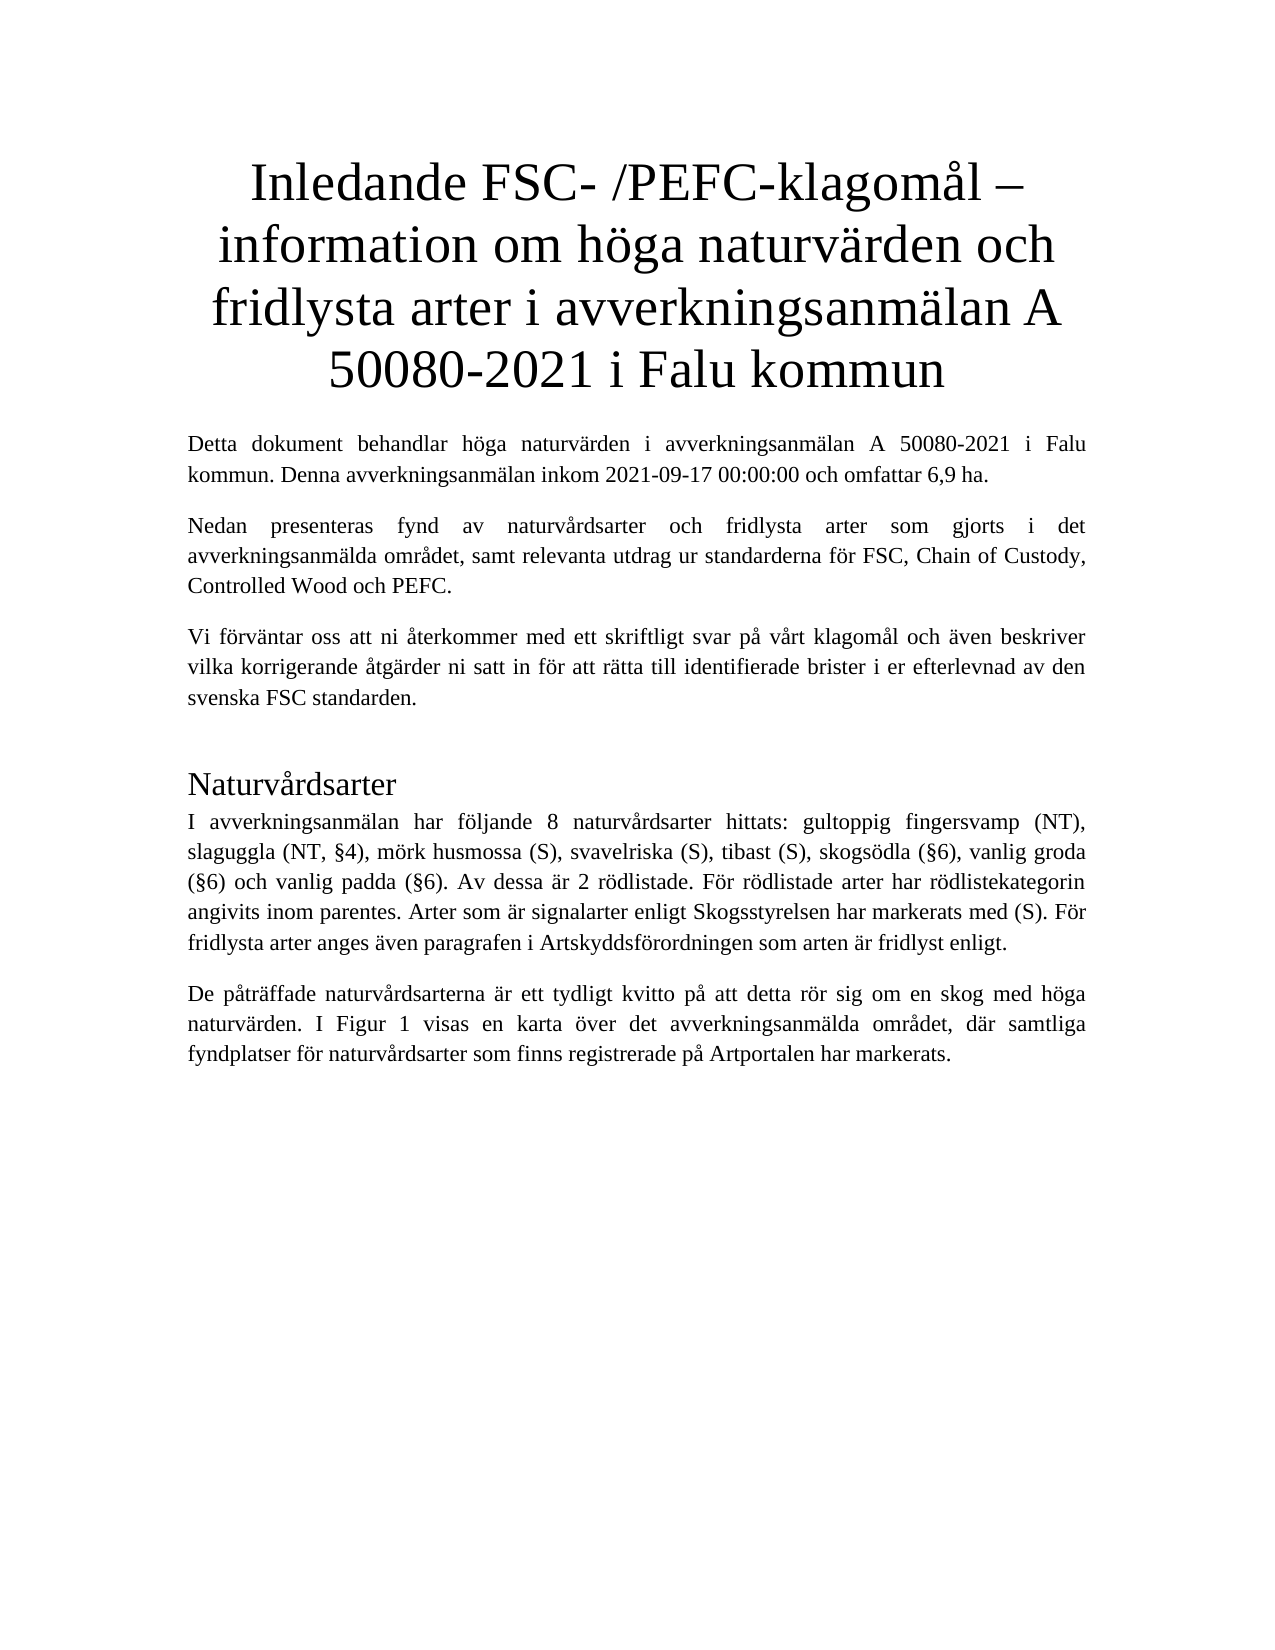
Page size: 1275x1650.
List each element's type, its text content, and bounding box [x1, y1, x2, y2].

title Inledande FSC- /PEFC-klagomål – information om höga naturvärden och fridlysta arter i avverkningsanmälan A 50080-2021 i Falu kommun [187, 150, 1087, 399]
text Detta dokument behandlar höga naturvärden i avverkningsanmälan A 50080-2021 i Falu kommun. Denna avverkningsanmälan inkom 2021-09-17 00:00:00 och omfattar 6,9 ha. [187, 430, 1087, 487]
text Nedan presenteras fynd av naturvårdsarter och fridlysta arter som gjorts i det avverkningsanmälda området, samt relevanta utdrag ur standarderna för FSC, Chain of Custody, Controlled Wood och PEFC. [187, 512, 1087, 598]
text De påträffade naturvårdsarterna är ett tydligt kvitto på att detta rör sig om en skog med höga naturvärden. I Figur 1 visas en karta över det avverkningsanmälda området, där samtliga fyndplatser för naturvårdsarter som finns registrerade på Artportalen har markerats. [187, 980, 1087, 1066]
text Vi förväntar oss att ni återkommer med ett skriftligt svar på vårt klagomål och även beskriver vilka korrigerande åtgärder ni satt in för att rätta till identifierade brister i er efterlevnad av den svenska FSC standarden. [187, 623, 1087, 710]
text I avverkningsanmälan har följande 8 naturvårdsarter hittats: gultoppig fingersvamp (NT), slaguggla (NT, §4), mörk husmossa (S), svavelriska (S), tibast (S), skogsödla (§6), vanlig groda (§6) och vanlig padda (§6). Av dessa är 2 rödlistade. För rödlistade arter har rödlistekategorin angivits inom parentes. Arter som är signalarter enligt Skogsstyrelsen har markerats med (S). För fridlysta arter anges även paragrafen i Artskyddsförordningen som arten är fridlyst enligt. [187, 808, 1087, 955]
subtitle Naturvårdsarter [187, 764, 1087, 802]
